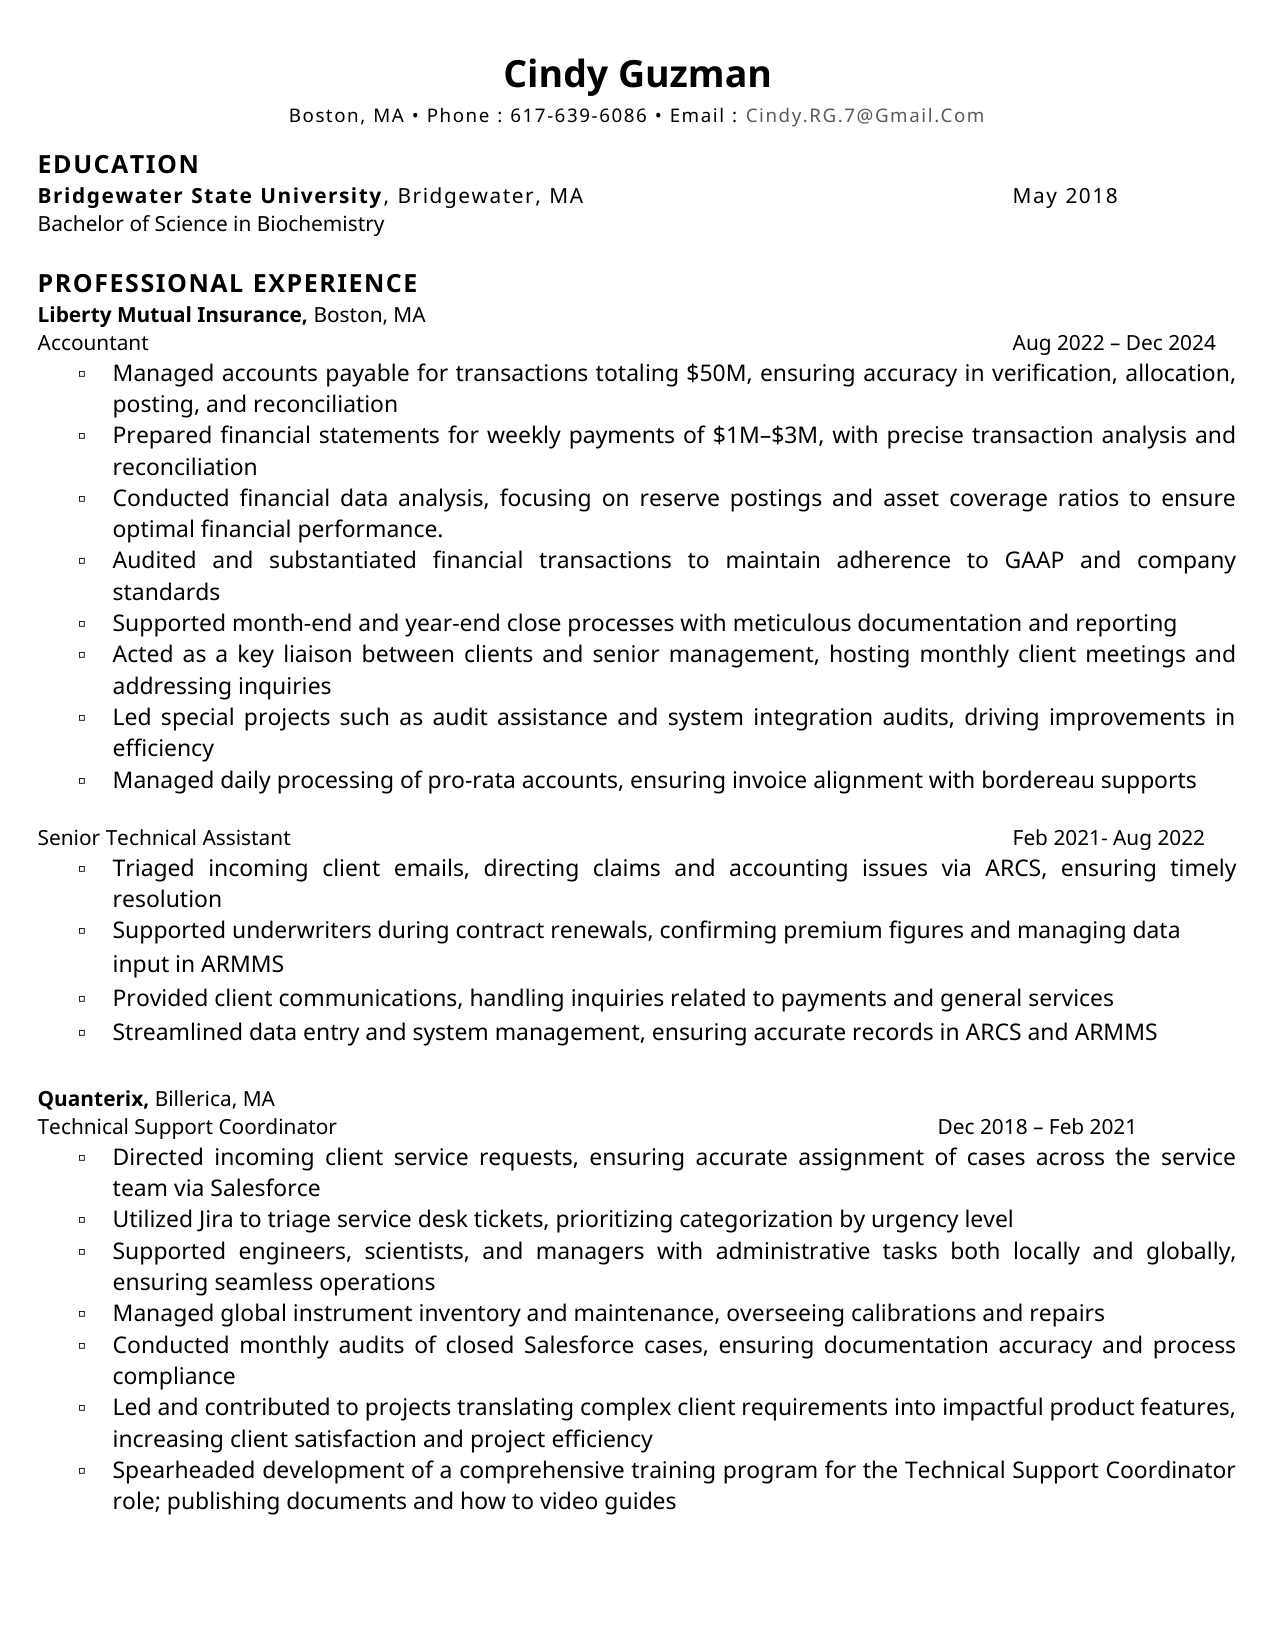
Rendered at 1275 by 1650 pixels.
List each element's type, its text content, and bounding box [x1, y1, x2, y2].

list Managed accounts payable for transactions totaling $50M, ensuring accuracy in verification, allocation, posting, and reconciliation [75, 357, 1237, 419]
list Managed global instrument inventory and maintenance, overseeing calibrations and repairs [75, 1297, 1237, 1329]
list Supported underwriters during contract renewals, confirming premium figures and managing data input in ARMMS [75, 914, 1237, 979]
list Conducted monthly audits of closed Salesforce cases, ensuring documentation accuracy and process compliance [75, 1329, 1237, 1391]
subtitle PROFESSIONAL EXPERIENCE [37, 266, 1237, 300]
list Streamlined data entry and system management, ensuring accurate records in ARCS and ARMMS [75, 1016, 1237, 1047]
list Triaged incoming client emails, directing claims and accounting issues via ARCS, ensuring timely resolution [75, 852, 1237, 914]
list Led and contributed to projects translating complex client requirements into impactful product features, increasing client satisfaction and project efficiency [75, 1391, 1237, 1454]
list Supported engineers, scientists, and managers with administrative tasks both locally and globally, ensuring seamless operations [75, 1235, 1237, 1297]
list Acted as a key liaison between clients and senior management, hosting monthly client meetings and addressing inquiries [75, 638, 1237, 701]
list Directed incoming client service requests, ensuring accurate assignment of cases across the service team via Salesforce [75, 1141, 1237, 1203]
list Provided client communications, handling inquiries related to payments and general services [75, 982, 1237, 1013]
list Led special projects such as audit assistance and system integration audits, driving improvements in efficiency [75, 701, 1237, 764]
list Utilized Jira to triage service desk tickets, prioritizing categorization by urgency level [75, 1203, 1237, 1235]
subtitle EDUCATION [37, 147, 1237, 181]
text Technical Support Coordinator Dec 2018 – Feb 2021 [37, 1112, 1237, 1141]
list Conducted financial data analysis, focusing on reserve postings and asset coverage ratios to ensure optimal financial performance. [75, 482, 1237, 544]
text Quanterix, Billerica, MA [37, 1084, 1237, 1112]
list Managed daily processing of pro-rata accounts, ensuring invoice alignment with bordereau supports [75, 764, 1237, 795]
list Prepared financial statements for weekly payments of $1M–$3M, with precise transaction analysis and reconciliation [75, 419, 1237, 482]
subtitle Bridgewater State University, Bridgewater, MA May 2018 [37, 181, 1237, 209]
subtitle Boston, MA • Phone : 617-639-6086 • Email : Cindy.RG.7@Gmail.Com [37, 103, 1237, 128]
text Senior Technical Assistant Feb 2021- Aug 2022 [37, 823, 1237, 852]
text Bachelor of Science in Biochemistry [37, 209, 1237, 238]
list Spearheaded development of a comprehensive training program for the Technical Support Coordinator role; publishing documents and how to video guides [75, 1454, 1237, 1516]
subtitle Cindy Guzman [37, 47, 1237, 98]
text Liberty Mutual Insurance, Boston, MA [37, 300, 1237, 328]
list Supported month-end and year-end close processes with meticulous documentation and reporting [75, 607, 1237, 638]
text Accountant Aug 2022 – Dec 2024 [37, 328, 1237, 357]
list Audited and substantiated financial transactions to maintain adherence to GAAP and company standards [75, 544, 1237, 607]
